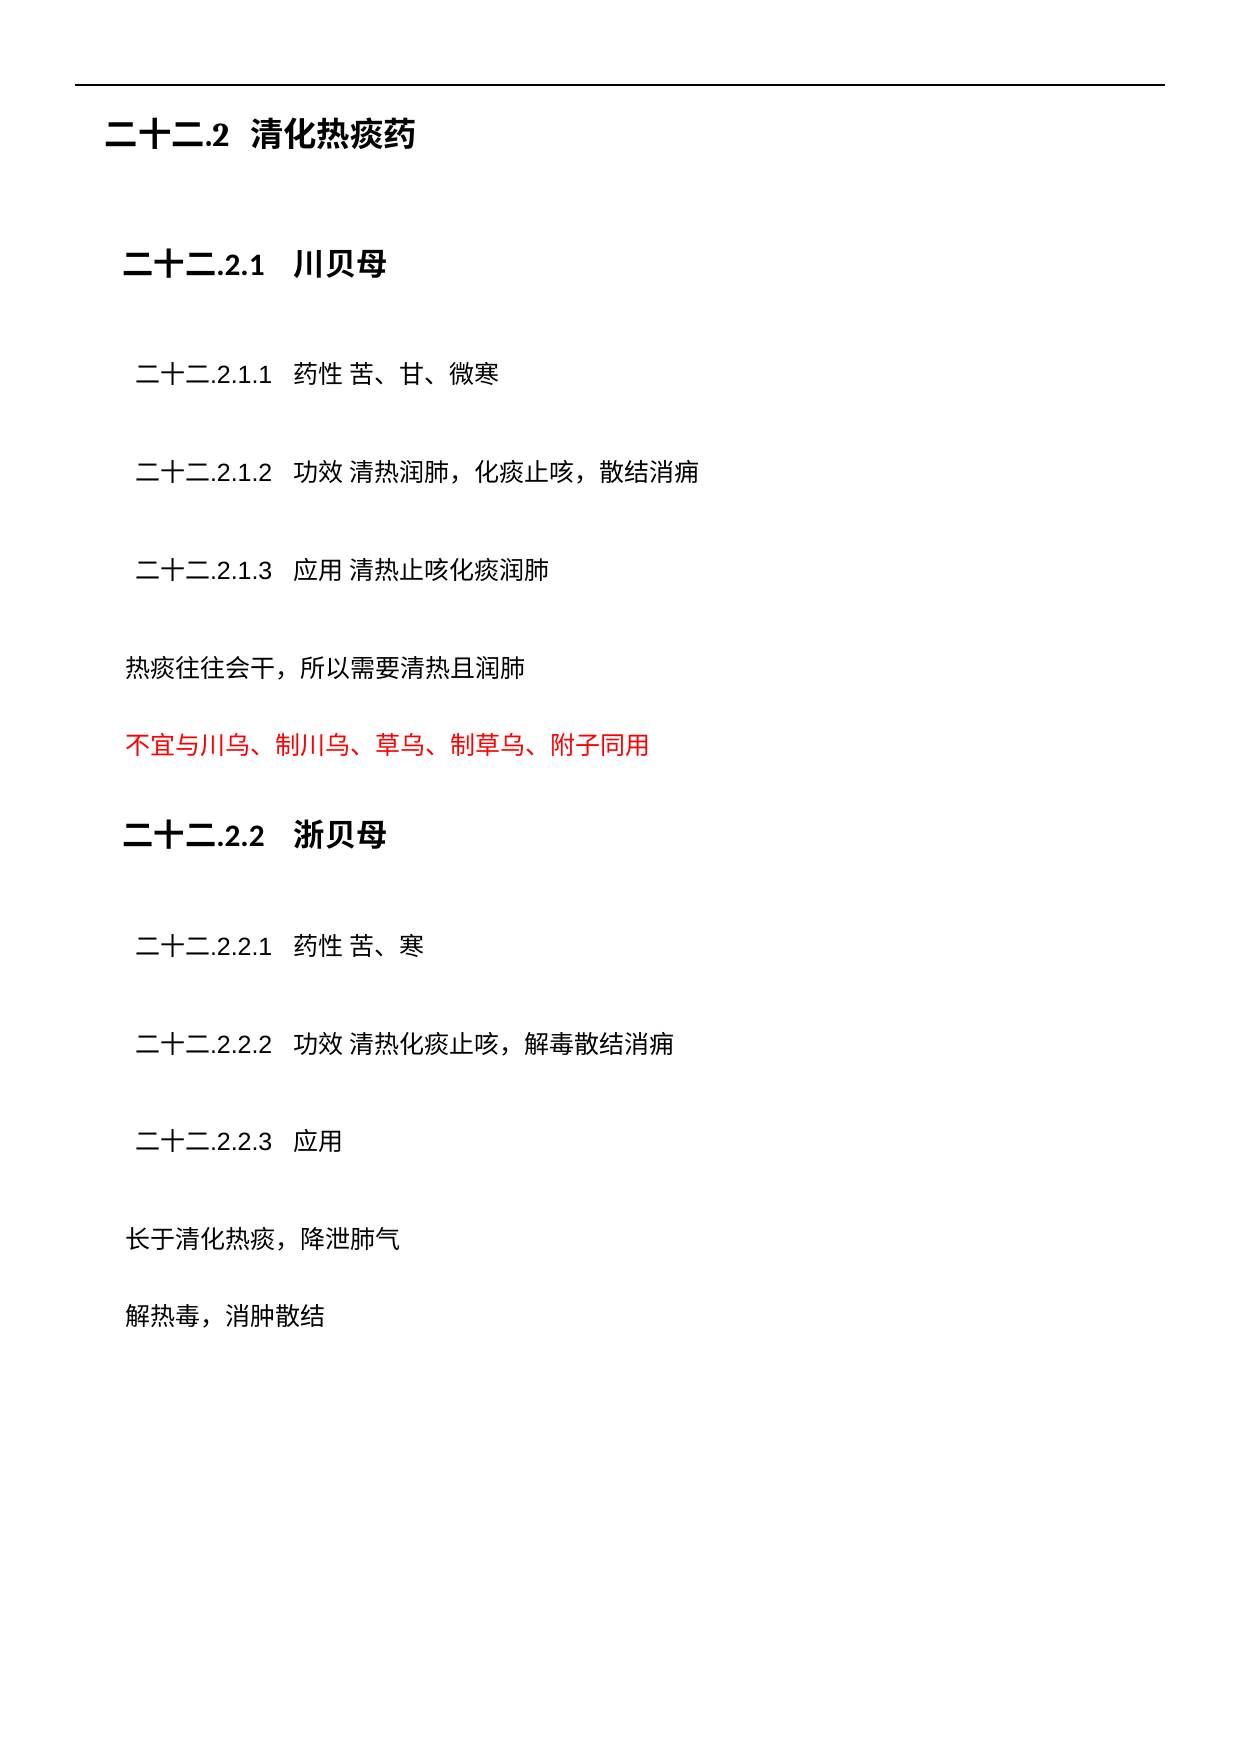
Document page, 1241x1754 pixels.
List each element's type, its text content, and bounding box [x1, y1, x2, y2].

subtitle 功效 清热化痰止咳，解毒散结消痈 [122, 1008, 1165, 1076]
subtitle 药性 苦、甘、微寒 [122, 339, 1165, 407]
text 解热毒，消肿散结 [75, 1281, 1165, 1349]
subtitle 浙贝母 [122, 799, 1165, 867]
text 不宜与川乌、制川乌、草乌、制草乌、附子同用 [75, 709, 1165, 777]
subtitle 药性 苦、寒 [122, 910, 1165, 978]
subtitle 应用 [122, 1106, 1165, 1174]
text 热痰往往会干，所以需要清热且润肺 [75, 633, 1165, 701]
subtitle 清化热痰药 [104, 98, 1165, 166]
text 长于清化热痰，降泄肺气 [75, 1204, 1165, 1272]
subtitle 功效 清热润肺，化痰止咳，散结消痈 [122, 437, 1165, 505]
subtitle 川贝母 [122, 228, 1165, 296]
subtitle 应用 清热止咳化痰润肺 [122, 535, 1165, 603]
